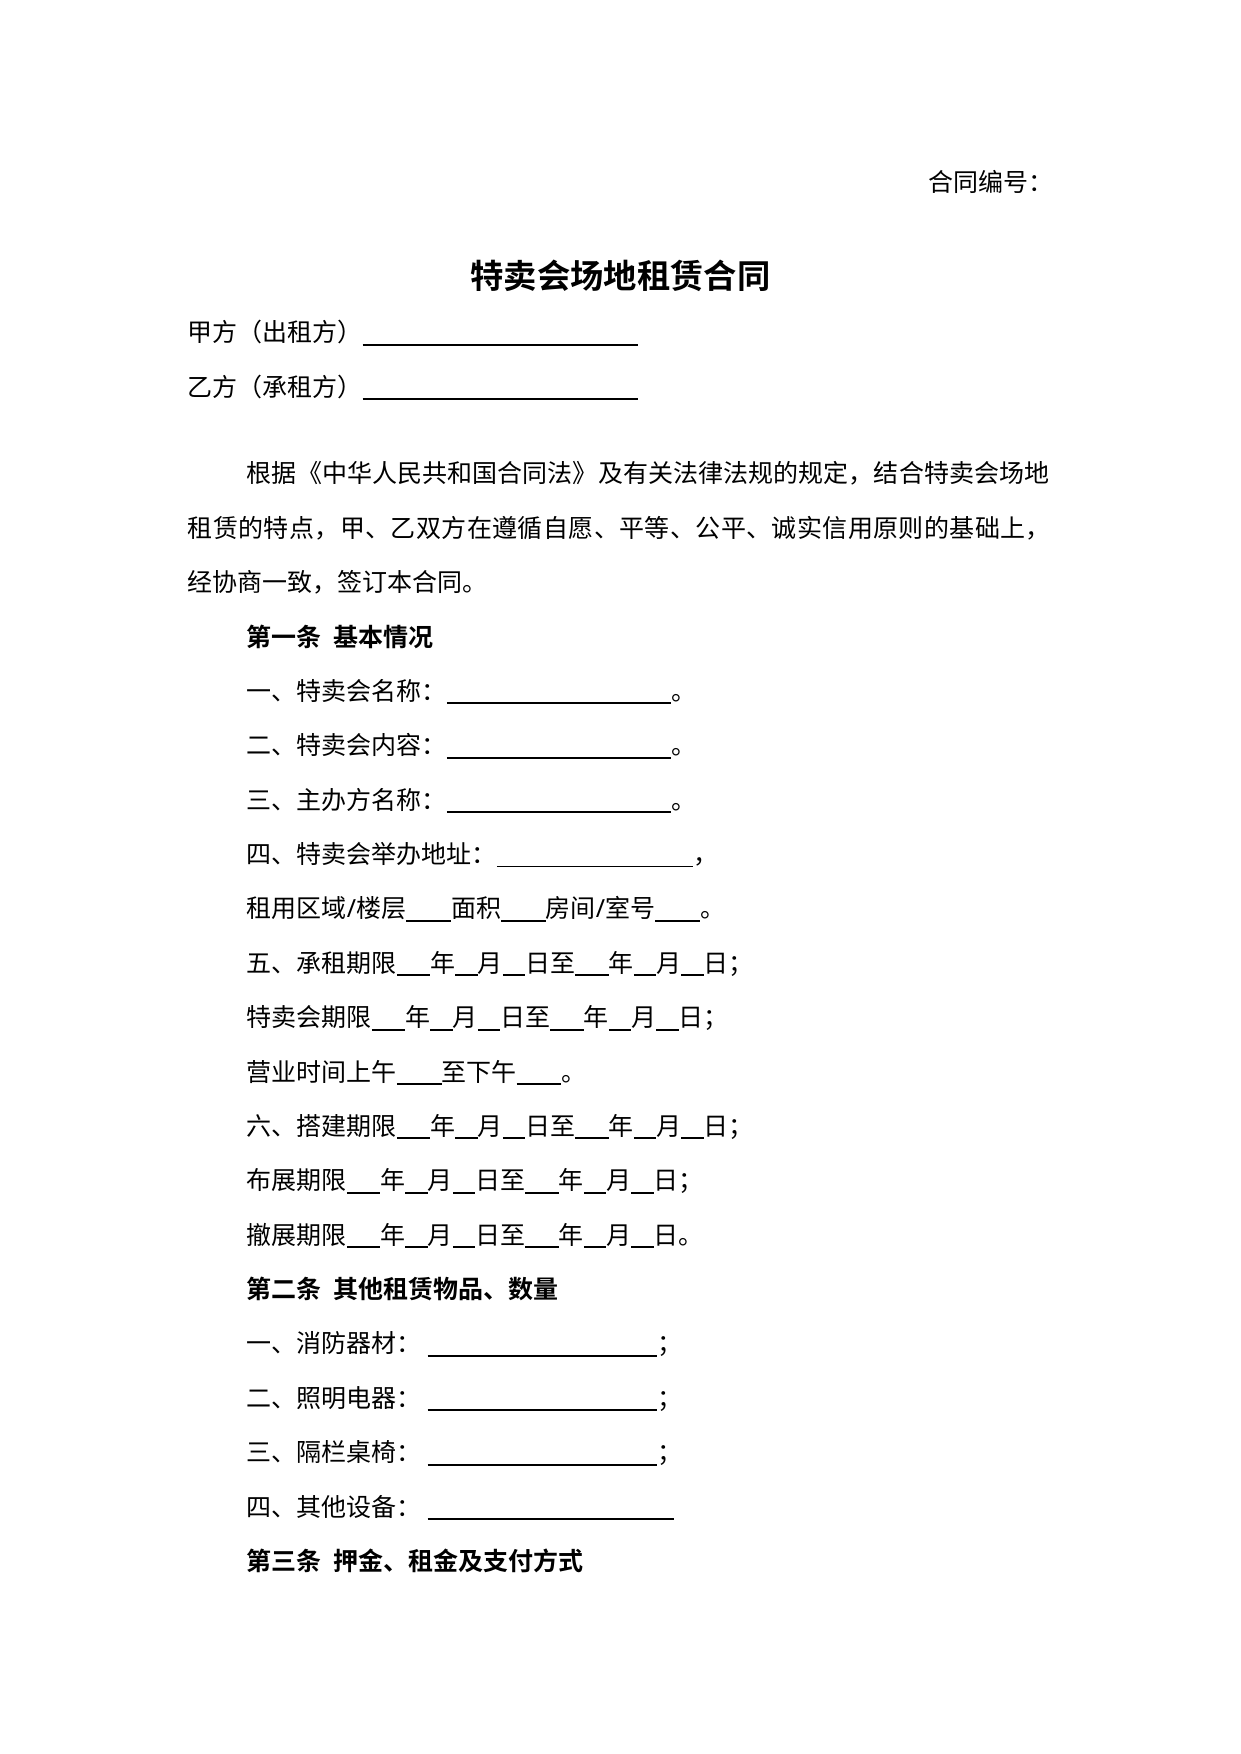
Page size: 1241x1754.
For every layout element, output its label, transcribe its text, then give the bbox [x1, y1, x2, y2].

text 四、特卖会举办地址： ， [187, 834, 1053, 871]
text 布展期限 年 月 日至 年 月 日； [187, 1161, 1053, 1197]
text 第二条 其他租赁物品、数量 [187, 1269, 1053, 1306]
text 第一条 基本情况 [187, 617, 1053, 653]
text 根据《中华人民共和国合同法》及有关法律法规的规定，结合特卖会场地租赁的特点，甲、乙双方在遵循自愿、平等、公平、诚实信用原则的基础上，经协商一致，签订本合同。 [187, 454, 1053, 599]
text 五、承租期限 年 月 日至 年 月 日； [187, 943, 1053, 979]
text 一、特卖会名称： 。 [187, 671, 1053, 708]
text 合同编号： [187, 162, 1053, 198]
text 甲方（出租方） [187, 313, 1053, 349]
title 特卖会场地租赁合同 [187, 241, 1053, 306]
text 一、消防器材： ； [187, 1324, 1053, 1360]
text 六、搭建期限 年 月 日至 年 月 日； [187, 1106, 1053, 1143]
text 二、特卖会内容： 。 [187, 726, 1053, 762]
text 特卖会期限 年 月 日至 年 月 日； [187, 998, 1053, 1034]
text 三、隔栏桌椅： ； [187, 1433, 1053, 1469]
text 乙方（承租方） [187, 367, 1053, 403]
text 营业时间上午 至下午 。 [187, 1052, 1053, 1088]
text 二、照明电器： ； [187, 1378, 1053, 1414]
text 四、其他设备： [187, 1487, 1053, 1523]
text 撤展期限 年 月 日至 年 月 日。 [187, 1215, 1053, 1251]
text 第三条 押金、租金及支付方式 [187, 1541, 1053, 1578]
text 租用区域/楼层 面积 房间/室号 。 [187, 889, 1053, 925]
text 三、主办方名称： 。 [187, 780, 1053, 816]
